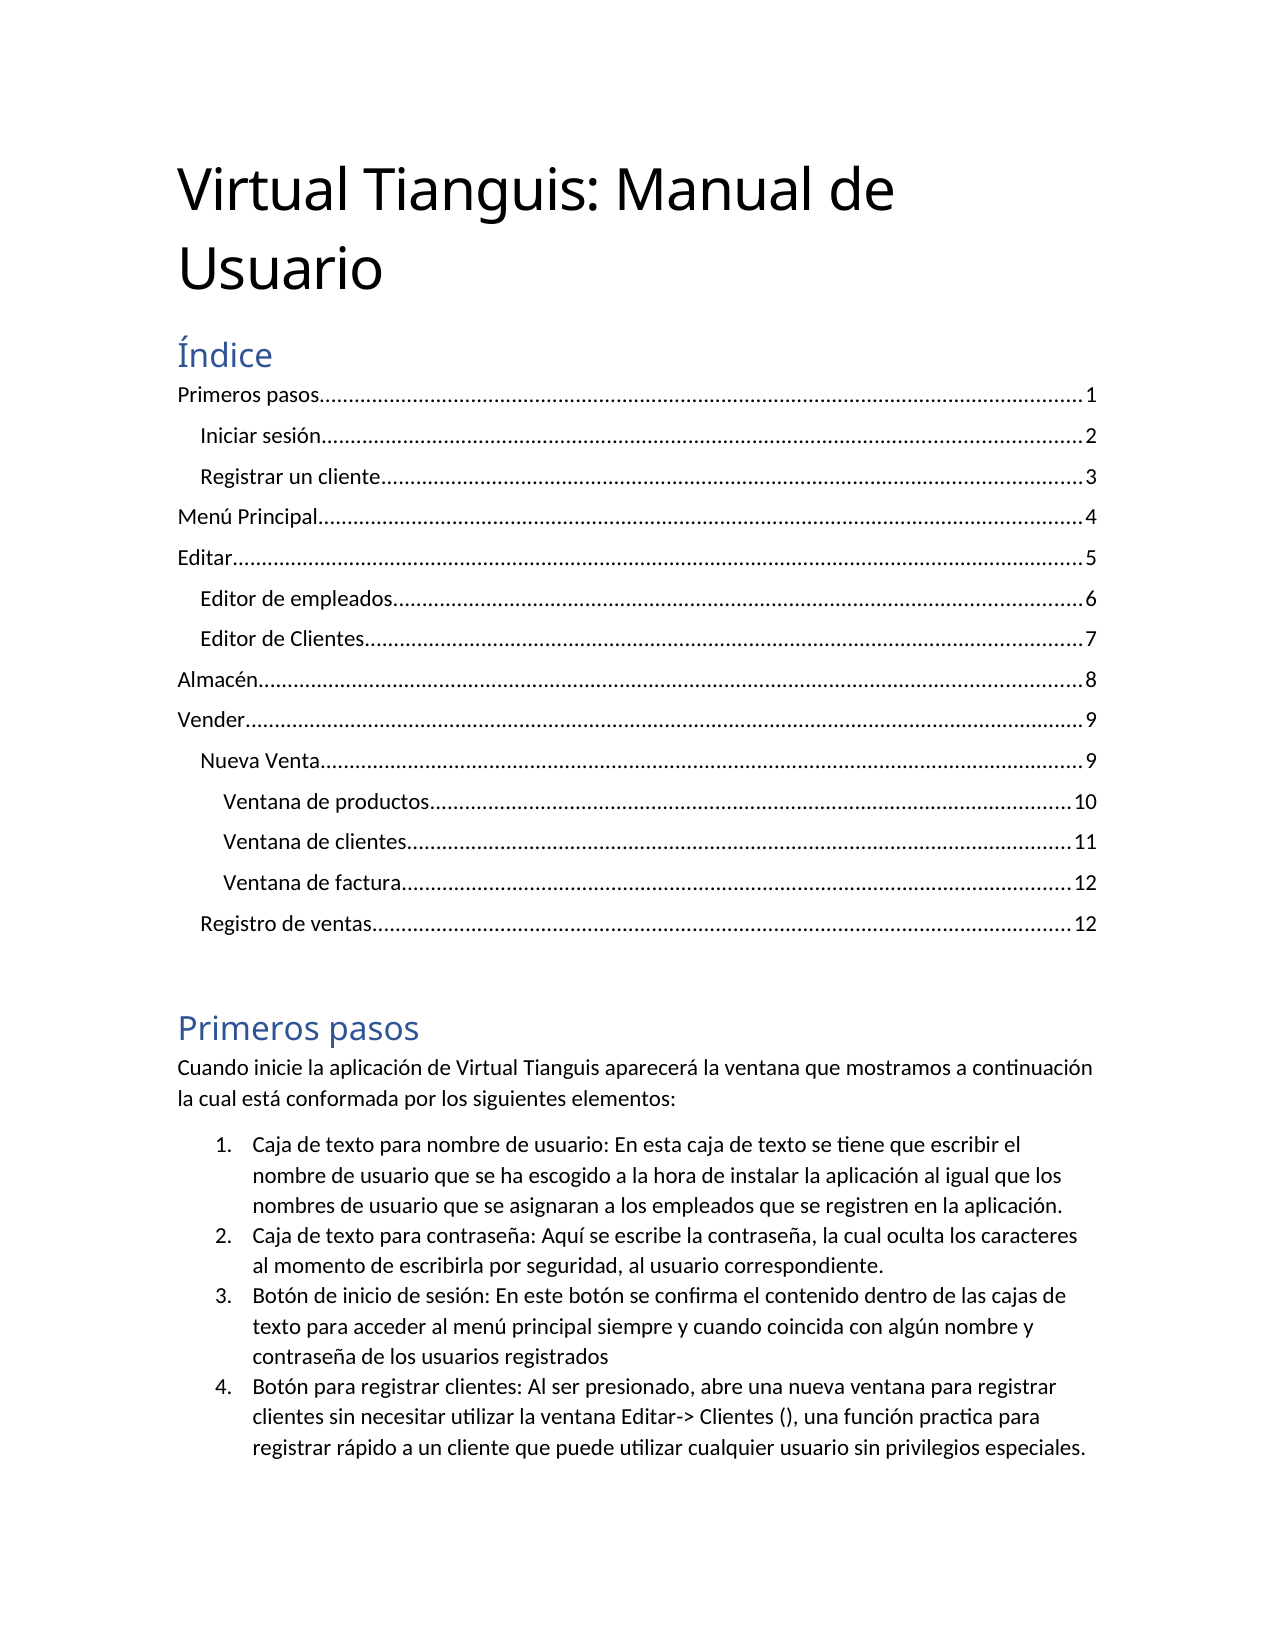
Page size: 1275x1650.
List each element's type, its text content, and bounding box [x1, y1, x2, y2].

list Caja de texto para contraseña: Aquí se escribe la contraseña, la cual oculta los caracteres al momento de escribirla por seguridad, al usuario correspondiente. [215, 1221, 1098, 1279]
text Cuando inicie la aplicación de Virtual Tianguis aparecerá la ventana que mostramos a continuación la cual está conformada por los siguientes elementos: [177, 1053, 1098, 1112]
list Botón para registrar clientes: Al ser presionado, abre una nueva ventana para registrar clientes sin necesitar utilizar la ventana Editar-> Clientes (), una función practica para registrar rápido a un cliente que puede utilizar cualquier usuario sin privilegios especiales. [215, 1372, 1098, 1461]
title Virtual Tianguis: Manual de Usuario [177, 148, 1098, 307]
list Botón de inicio de sesión: En este botón se confirma el contenido dentro de las cajas de texto para acceder al menú principal siempre y cuando coincida con algún nombre y contraseña de los usuarios registrados [215, 1282, 1098, 1370]
list Caja de texto para nombre de usuario: En esta caja de texto se tiene que escribir el nombre de usuario que se ha escogido a la hora de instalar la aplicación al igual que los nombres de usuario que se asignaran a los empleados que se registren en la aplicación. [215, 1131, 1098, 1219]
subtitle Primeros pasos [177, 1004, 1098, 1050]
